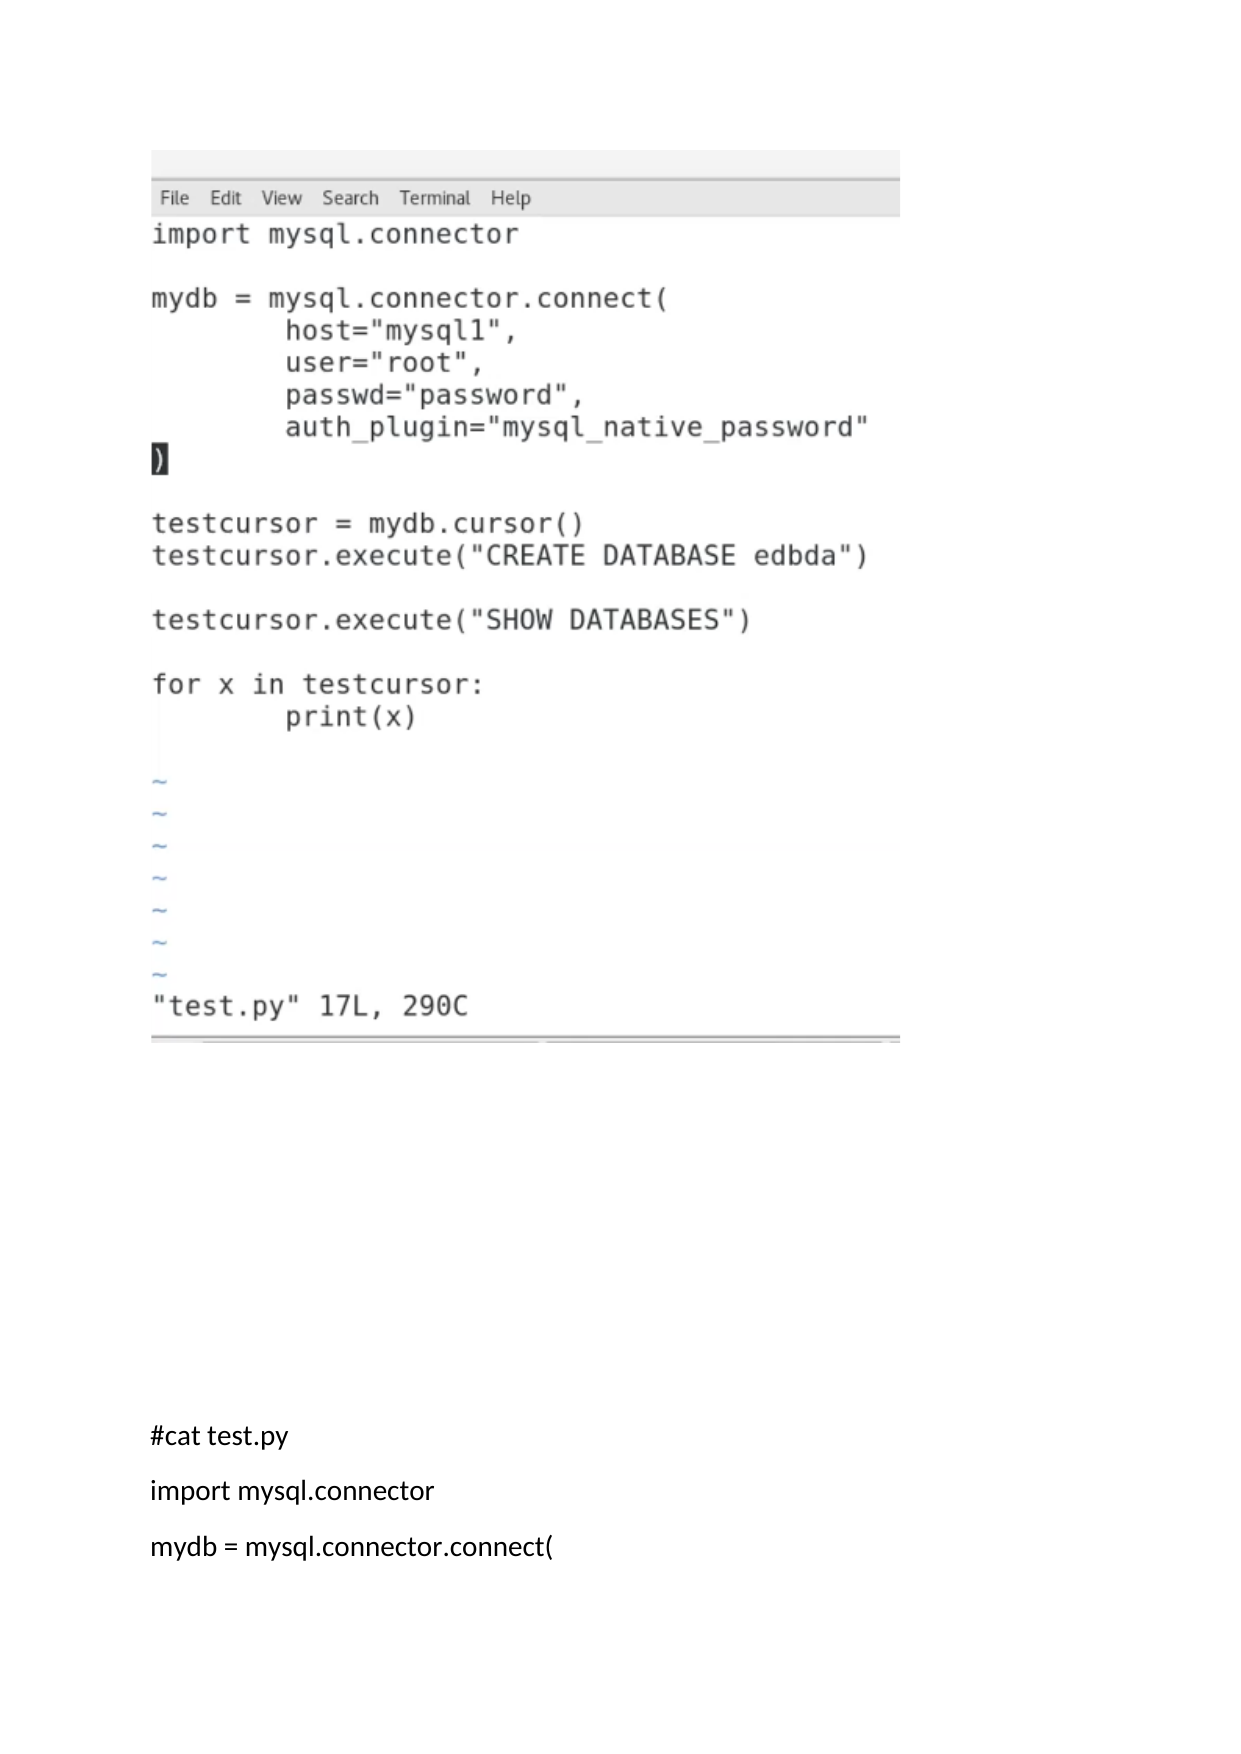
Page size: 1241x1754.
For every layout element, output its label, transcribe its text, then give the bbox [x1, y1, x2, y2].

text import mysql.connector [150, 1472, 1152, 1508]
text #cat test.py [150, 1417, 1152, 1453]
text mydb = mysql.connector.connect( [150, 1528, 1152, 1563]
picture [150, 150, 899, 1042]
